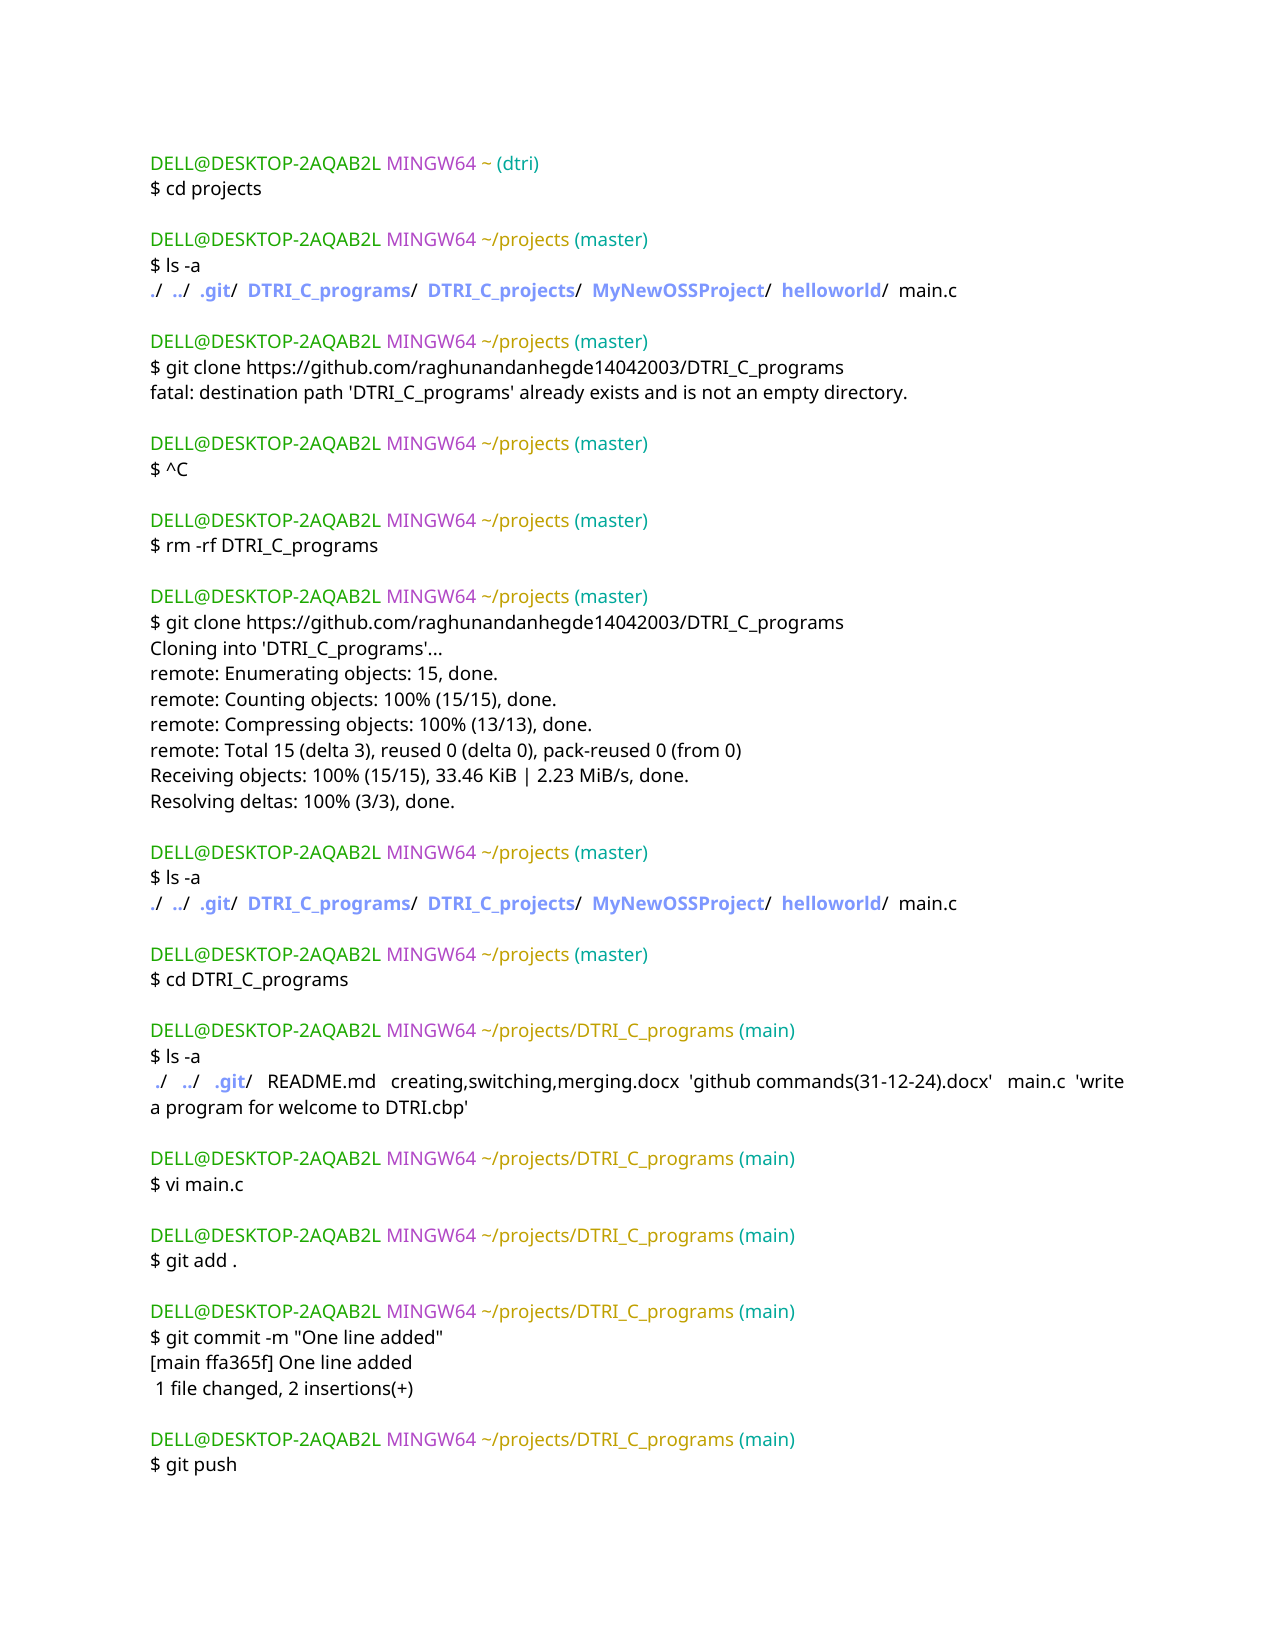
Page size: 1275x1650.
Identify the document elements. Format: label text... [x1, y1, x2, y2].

text $ rm -rf DTRI_C_programs [150, 533, 1125, 558]
text $ git commit -m "One line added" [150, 1324, 1125, 1349]
text DELL@DESKTOP-2AQAB2L MINGW64 ~/projects (master) [150, 431, 1125, 456]
text 1 file changed, 2 insertions(+) [150, 1375, 1125, 1401]
text Receiving objects: 100% (15/15), 33.46 KiB | 2.23 MiB/s, done. [150, 762, 1125, 788]
text DELL@DESKTOP-2AQAB2L MINGW64 ~/projects (master) [150, 941, 1125, 967]
text DELL@DESKTOP-2AQAB2L MINGW64 ~/projects (master) [150, 839, 1125, 864]
text DELL@DESKTOP-2AQAB2L MINGW64 ~/projects/DTRI_C_programs (main) [150, 1145, 1125, 1171]
text $ git clone https://github.com/raghunandanhegde14042003/DTRI_C_programs [150, 354, 1125, 380]
text remote: Compressing objects: 100% (13/13), done. [150, 711, 1125, 737]
text ./ ../ .git/ DTRI_C_programs/ DTRI_C_projects/ MyNewOSSProject/ helloworld/ main.c [150, 890, 1125, 916]
text $ cd projects [150, 176, 1125, 201]
text $ ls -a [150, 1043, 1125, 1069]
text ./ ../ .git/ README.md creating,switching,merging.docx 'github commands(31-12-24).docx' main.c 'write a program for welcome to DTRI.cbp' [150, 1069, 1125, 1120]
text DELL@DESKTOP-2AQAB2L MINGW64 ~/projects (master) [150, 507, 1125, 533]
text $ git add . [150, 1247, 1125, 1273]
text fatal: destination path 'DTRI_C_programs' already exists and is not an empty directory. [150, 380, 1125, 405]
text DELL@DESKTOP-2AQAB2L MINGW64 ~/projects/DTRI_C_programs (main) [150, 1018, 1125, 1043]
text remote: Counting objects: 100% (15/15), done. [150, 686, 1125, 711]
text $ cd DTRI_C_programs [150, 967, 1125, 992]
text $ vi main.c [150, 1171, 1125, 1196]
text DELL@DESKTOP-2AQAB2L MINGW64 ~ (dtri) [150, 150, 1125, 176]
text $ ls -a [150, 864, 1125, 890]
text $ git push [150, 1452, 1125, 1477]
text DELL@DESKTOP-2AQAB2L MINGW64 ~/projects (master) [150, 584, 1125, 609]
text DELL@DESKTOP-2AQAB2L MINGW64 ~/projects/DTRI_C_programs (main) [150, 1298, 1125, 1324]
text DELL@DESKTOP-2AQAB2L MINGW64 ~/projects (master) [150, 329, 1125, 354]
text DELL@DESKTOP-2AQAB2L MINGW64 ~/projects (master) [150, 227, 1125, 252]
text $ ls -a [150, 252, 1125, 278]
text remote: Enumerating objects: 15, done. [150, 660, 1125, 686]
text ./ ../ .git/ DTRI_C_programs/ DTRI_C_projects/ MyNewOSSProject/ helloworld/ main.c [150, 278, 1125, 303]
text Resolving deltas: 100% (3/3), done. [150, 788, 1125, 813]
text $ git clone https://github.com/raghunandanhegde14042003/DTRI_C_programs [150, 609, 1125, 635]
text remote: Total 15 (delta 3), reused 0 (delta 0), pack-reused 0 (from 0) [150, 737, 1125, 762]
text Cloning into 'DTRI_C_programs'... [150, 635, 1125, 660]
text DELL@DESKTOP-2AQAB2L MINGW64 ~/projects/DTRI_C_programs (main) [150, 1426, 1125, 1452]
text $ ^C [150, 456, 1125, 482]
text [main ffa365f] One line added [150, 1349, 1125, 1375]
text DELL@DESKTOP-2AQAB2L MINGW64 ~/projects/DTRI_C_programs (main) [150, 1222, 1125, 1247]
